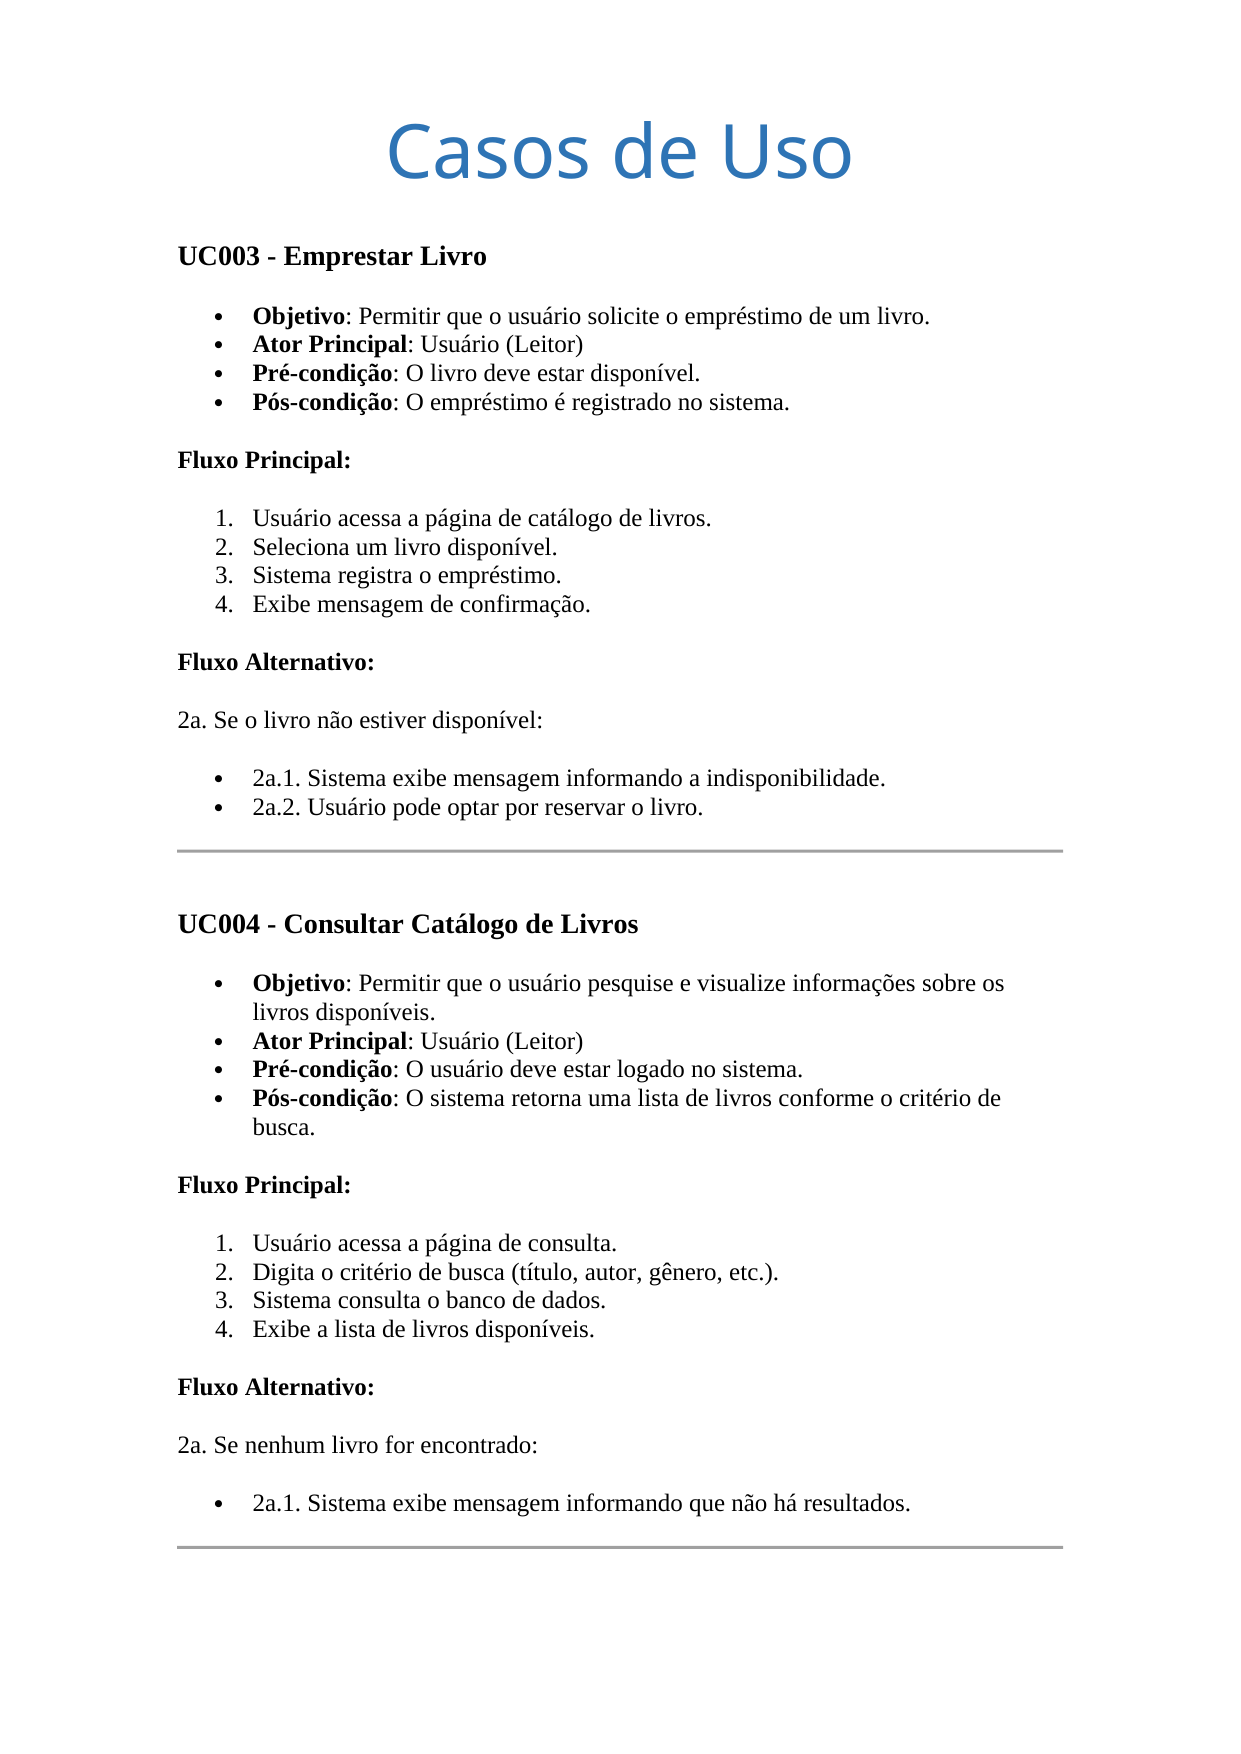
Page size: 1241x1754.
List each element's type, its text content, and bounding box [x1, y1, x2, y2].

text Fluxo Principal: [177, 1170, 1063, 1199]
text 2a. Se o livro não estiver disponível: [177, 705, 1063, 734]
list Pré-condição: O livro deve estar disponível. [215, 358, 1063, 387]
text Fluxo Alternativo: [177, 647, 1063, 676]
text UC004 - Consultar Catálogo de Livros [177, 907, 1063, 939]
list Ator Principal: Usuário (Leitor) [215, 329, 1063, 358]
list 2a.1. Sistema exibe mensagem informando a indisponibilidade. [215, 763, 1063, 792]
list Ator Principal: Usuário (Leitor) [215, 1026, 1063, 1054]
list Objetivo: Permitir que o usuário solicite o empréstimo de um livro. [215, 301, 1063, 329]
list Sistema registra o empréstimo. [215, 560, 1063, 589]
list Digita o critério de busca (título, autor, gênero, etc.). [215, 1257, 1063, 1285]
list Pré-condição: O usuário deve estar logado no sistema. [215, 1054, 1063, 1083]
text Fluxo Alternativo: [177, 1372, 1063, 1401]
list Usuário acessa a página de consulta. [215, 1228, 1063, 1257]
text 2a. Se nenhum livro for encontrado: [177, 1430, 1063, 1459]
list Pós-condição: O sistema retorna uma lista de livros conforme o critério de busca. [215, 1083, 1063, 1141]
list Sistema consulta o banco de dados. [215, 1285, 1063, 1314]
text UC003 - Emprestar Livro [177, 239, 1063, 272]
list Seleciona um livro disponível. [215, 532, 1063, 560]
list 2a.2. Usuário pode optar por reservar o livro. [215, 792, 1063, 820]
list Exibe a lista de livros disponíveis. [215, 1314, 1063, 1343]
text Fluxo Principal: [177, 445, 1063, 474]
list Exibe mensagem de confirmação. [215, 589, 1063, 618]
list Objetivo: Permitir que o usuário pesquise e visualize informações sobre os livros disponíveis. [215, 968, 1063, 1026]
list 2a.1. Sistema exibe mensagem informando que não há resultados. [215, 1488, 1063, 1517]
list Pós-condição: O empréstimo é registrado no sistema. [215, 387, 1063, 416]
list Usuário acessa a página de catálogo de livros. [215, 503, 1063, 532]
